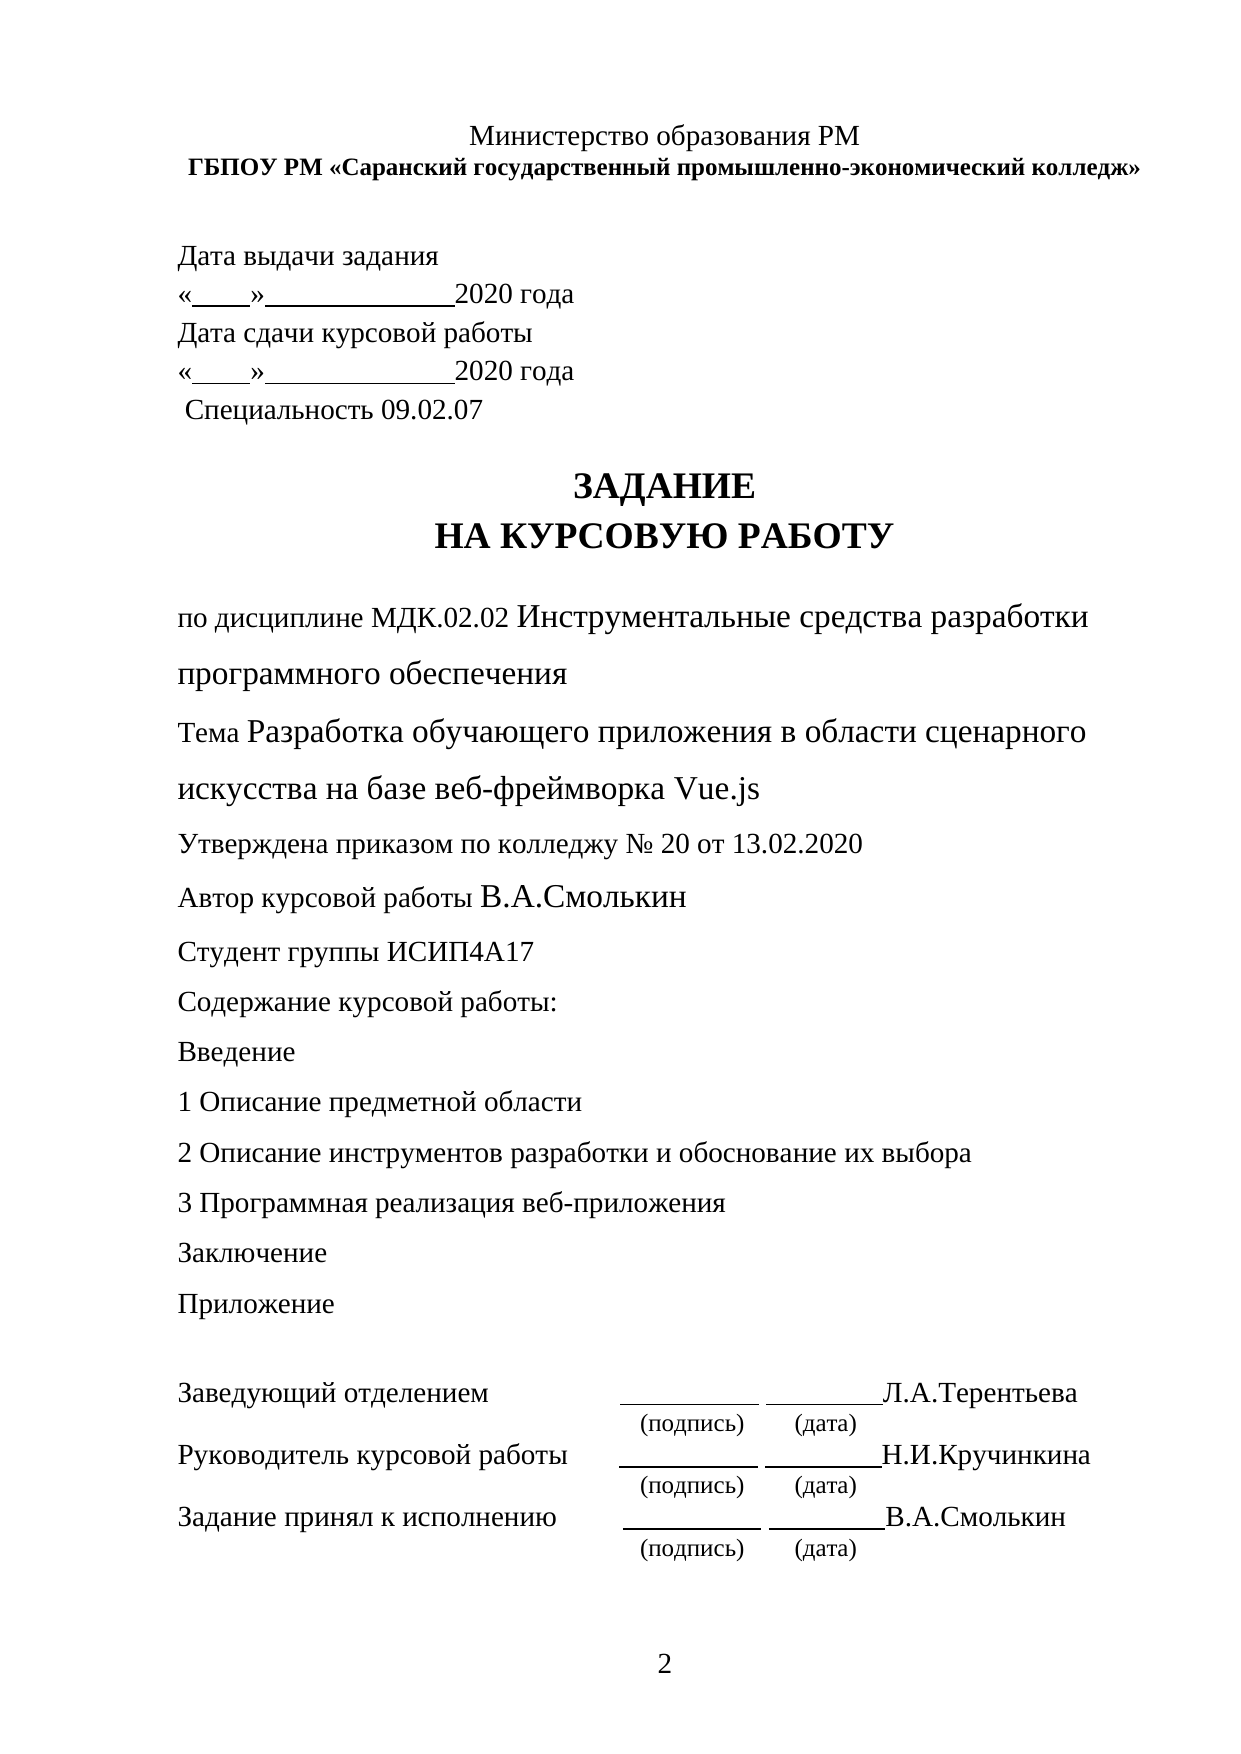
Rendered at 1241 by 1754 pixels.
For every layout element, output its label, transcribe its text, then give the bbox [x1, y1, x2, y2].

text Утверждена приказом по колледжу № 20 от 13.02.2020 [177, 826, 1152, 859]
text по дисциплине МДК.02.02 Инструментальные средства разработки программного обеспечения [177, 596, 1152, 692]
text Тема Разработка обучающего приложения в области сценарного искусства на базе веб-фреймворка Vue.js [177, 711, 1152, 807]
text 2 Описание инструментов разработки и обоснование их выбора [177, 1135, 1152, 1168]
text 1 Описание предметной области [177, 1084, 1152, 1118]
text Специальность 09.02.07 [177, 392, 1152, 426]
text Содержание курсовой работы: [177, 984, 1152, 1017]
text ЗАДАНИЕ [177, 464, 1152, 507]
text Заведующий отделением Л.А.Терентьева [177, 1375, 1152, 1408]
text Дата сдачи курсовой работы [177, 315, 1152, 348]
text 3 Программная реализация веб-приложения [177, 1185, 1152, 1219]
text Приложение [177, 1286, 1152, 1319]
text Введение [177, 1034, 1152, 1068]
text « » 2020 года [177, 353, 1152, 387]
text Дата выдачи задания [177, 238, 1152, 271]
text НА КУРСОВУЮ РАБОТУ [177, 513, 1152, 556]
text Задание принял к исполнению В.А.Смолькин [177, 1499, 1152, 1533]
text (подпись) (дата) [177, 1471, 1152, 1499]
text (подпись) (дата) [177, 1408, 1152, 1437]
text Автор курсовой работы В.А.Смолькин [177, 876, 1152, 914]
text Студент группы ИСИП4А17 [177, 934, 1152, 967]
text (подпись) (дата) [177, 1533, 1152, 1562]
text Министерство образования РМ [177, 118, 1152, 152]
text Заключение [177, 1236, 1152, 1269]
text « » 2020 года [177, 276, 1152, 310]
text Руководитель курсовой работы Н.И.Кручинкина [177, 1437, 1152, 1471]
text ГБПОУ РМ «Саранский государственный промышленно-экономический колледж» [177, 152, 1152, 180]
